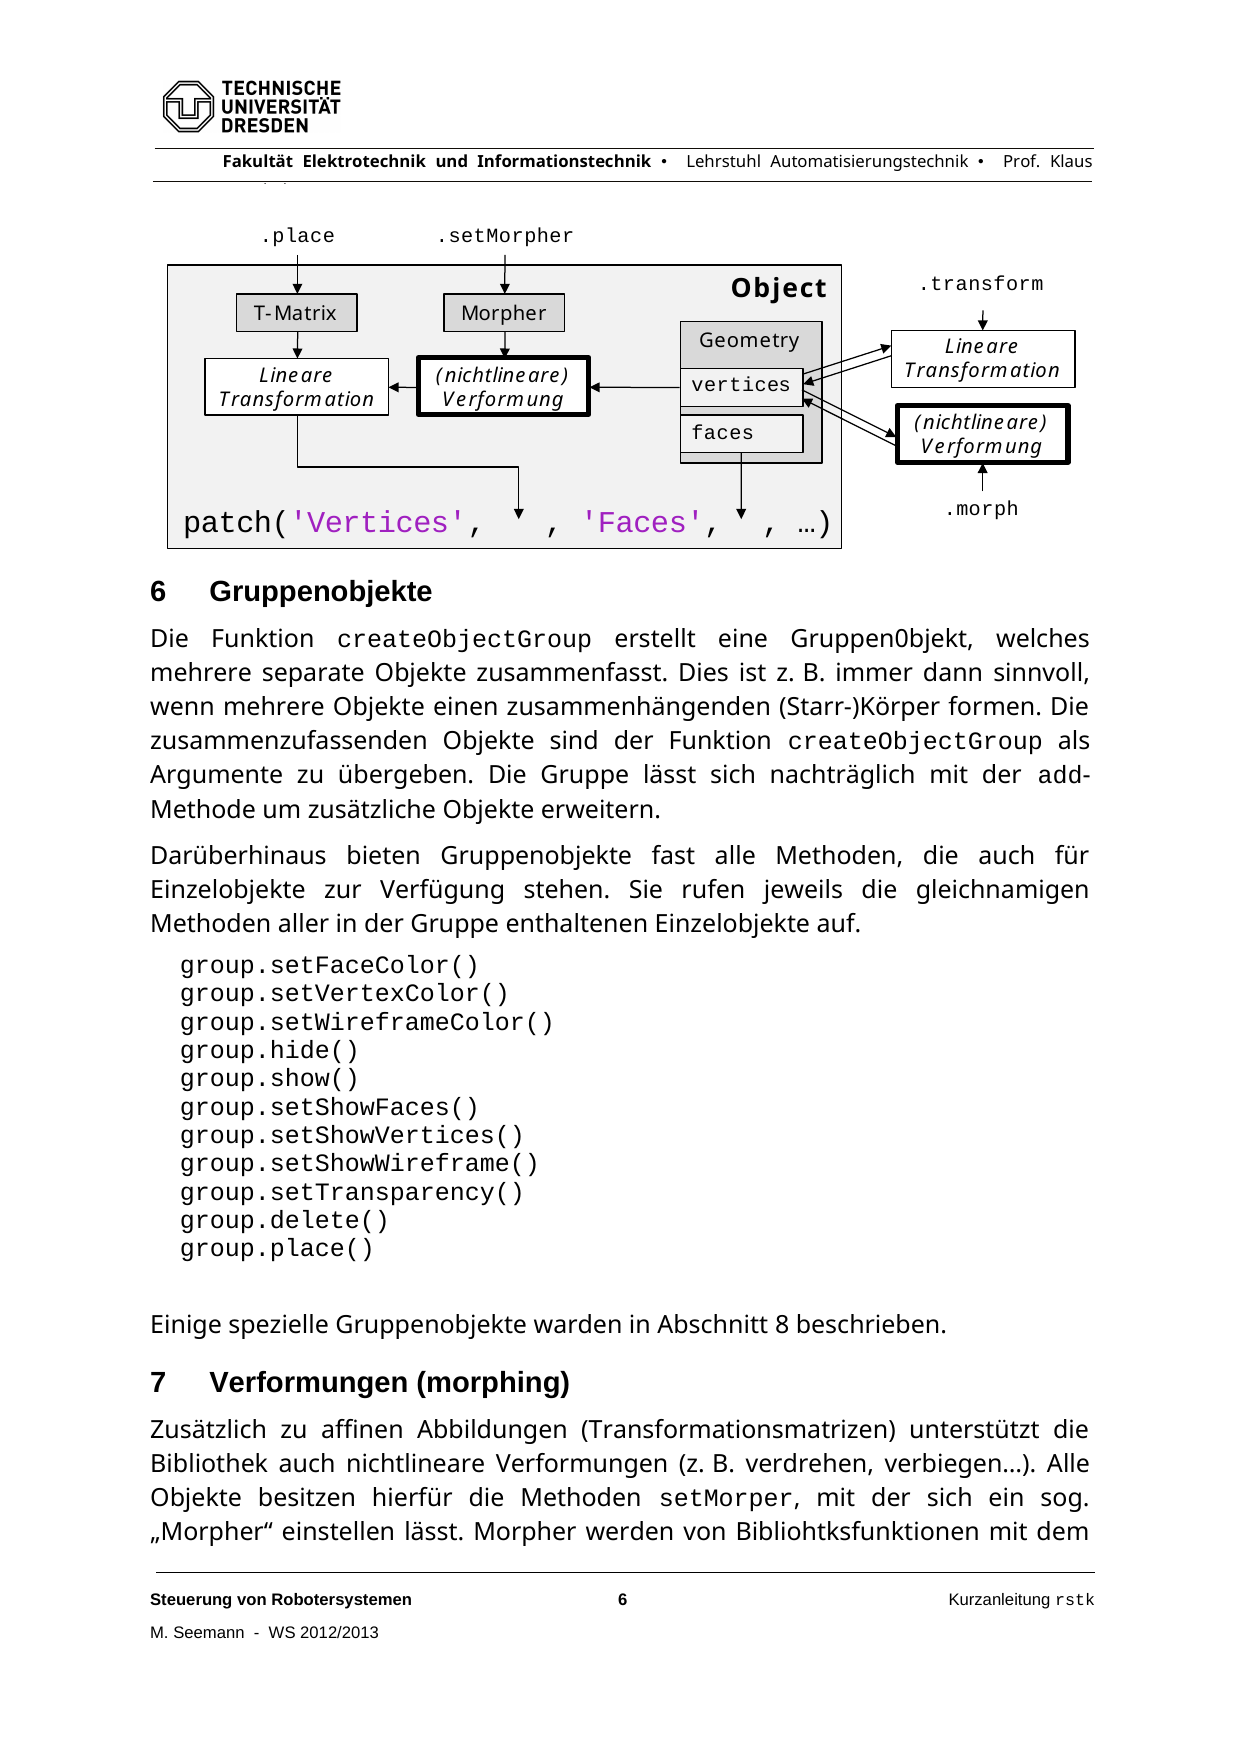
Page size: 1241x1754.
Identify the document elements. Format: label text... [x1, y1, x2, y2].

text Die Funktion createObjectGroup erstellt eine Gruppen0bjekt, welches mehrere separate Objekte zusammenfasst. Dies ist z. B. immer dann sinnvoll, wenn mehrere Objekte einen zusammenhängenden (Starr-)Körper formen. Die zusammenzufassenden Objekte sind der Funktion createObjectGroup als Argumente zu übergeben. Die Gruppe lässt sich nachträglich mit der add-Methode um zusätzliche Objekte erweitern. [150, 620, 1090, 825]
subtitle Verformungen (morphing) [150, 1365, 1090, 1399]
text group.setShowWireframe() [179, 1151, 1090, 1179]
text group.setWireframeColor() [179, 1009, 1090, 1037]
text group.setShowFaces() [179, 1094, 1090, 1122]
text group.setVertexColor() [179, 981, 1090, 1009]
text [150, 1411, 1090, 1548]
text group.setTransparency() [179, 1179, 1090, 1207]
text group.setShowVertices() [179, 1122, 1090, 1151]
text group.show() [179, 1066, 1090, 1094]
text group.place() [179, 1236, 1090, 1264]
text group.delete() [179, 1207, 1090, 1236]
subtitle Gruppenobjekte [150, 574, 1090, 608]
text group.hide() [179, 1037, 1090, 1066]
text group.setFaceColor() [179, 952, 1090, 981]
text Einige spezielle Gruppenobjekte warden in Abschnitt 8 beschrieben. [150, 1306, 1090, 1340]
text Darüberhinaus bieten Gruppenobjekte fast alle Methoden, die auch für Einzelobjekte zur Verfügung stehen. Sie rufen jeweils die gleichnamigen Methoden aller in der Gruppe enthaltenen Einzelobjekte auf. [150, 838, 1090, 940]
picture [162, 80, 341, 133]
